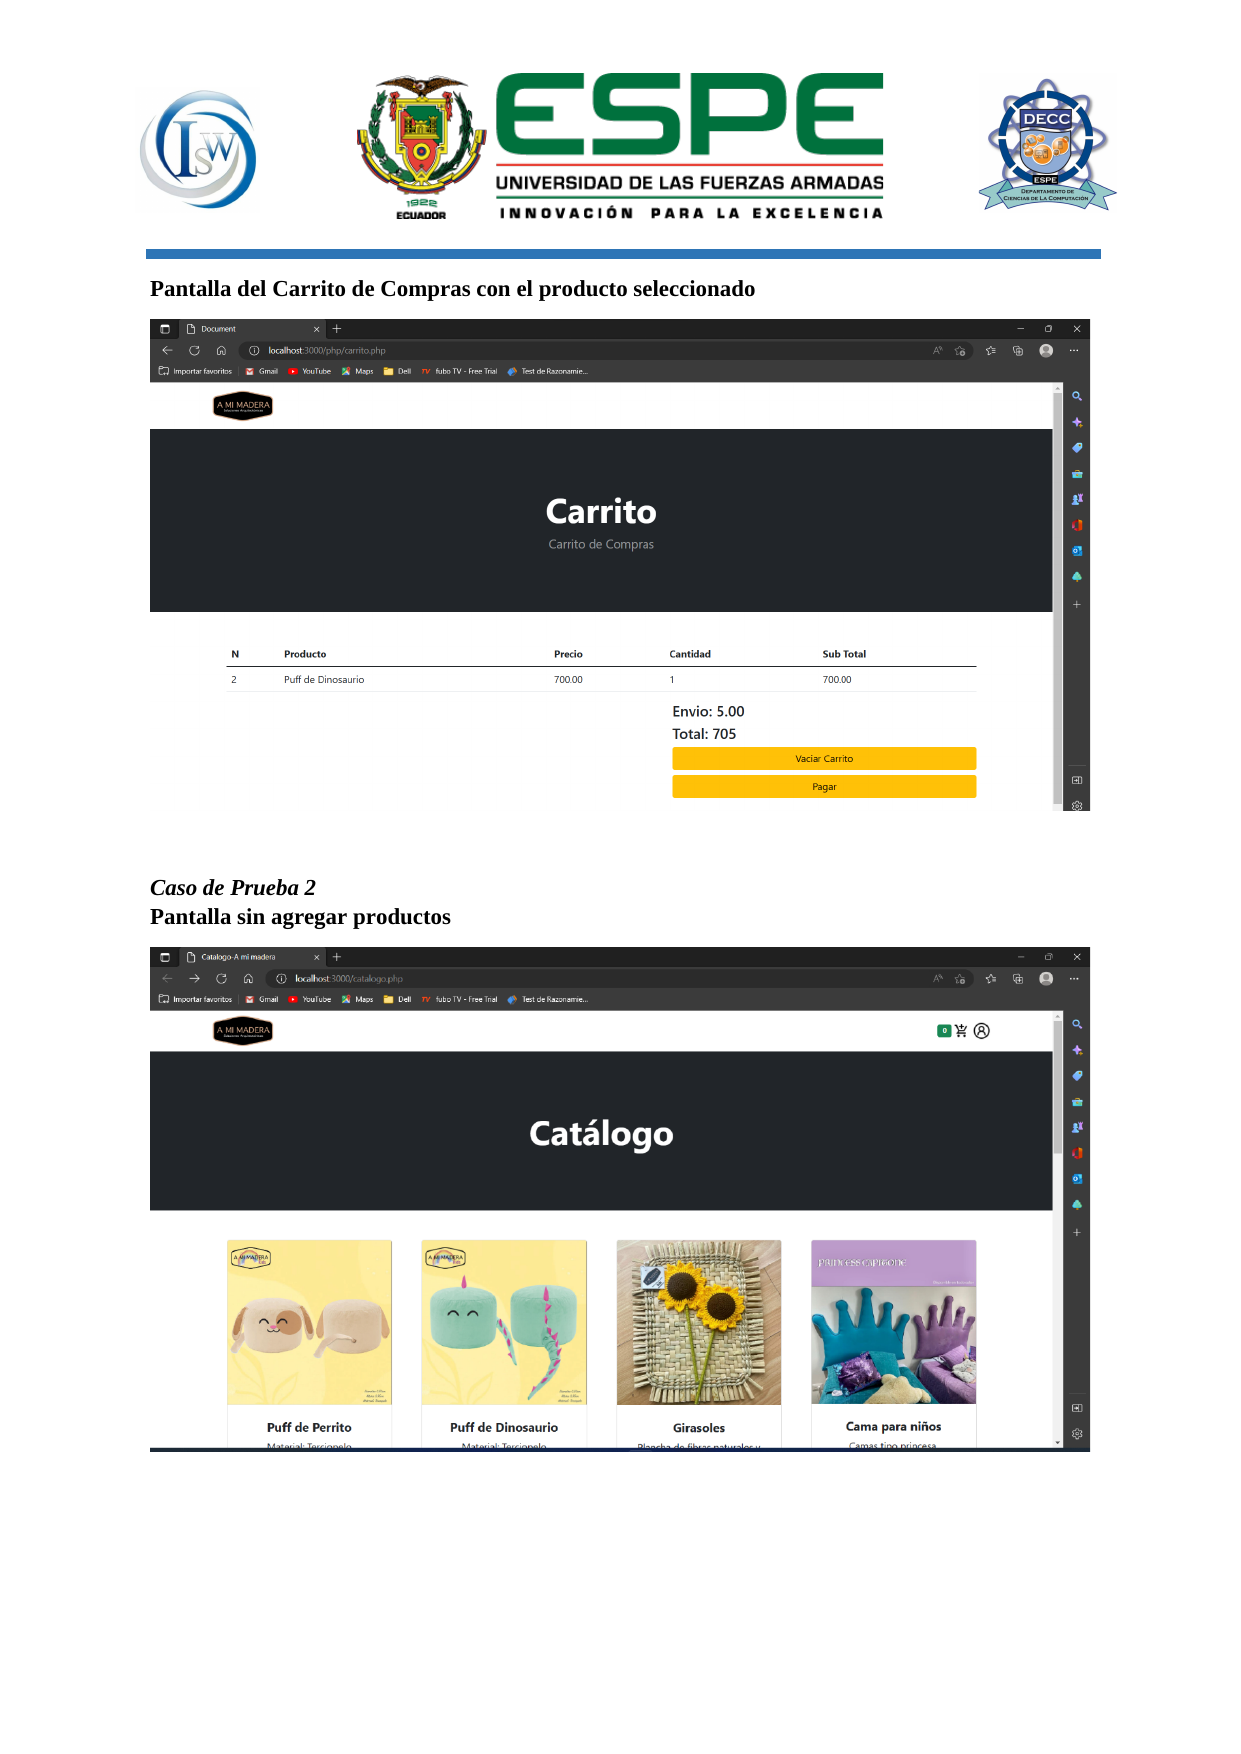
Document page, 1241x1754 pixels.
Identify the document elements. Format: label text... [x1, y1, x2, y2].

picture [150, 947, 1091, 1452]
subtitle Caso de Prueba 2 [150, 874, 1090, 901]
picture [978, 73, 1118, 213]
text Pantalla del Carrito de Compras con el producto seleccionado [150, 274, 1090, 301]
text Pantalla sin agregar productos [150, 903, 1090, 929]
picture [135, 87, 260, 213]
picture [357, 73, 884, 219]
picture [150, 319, 1091, 811]
